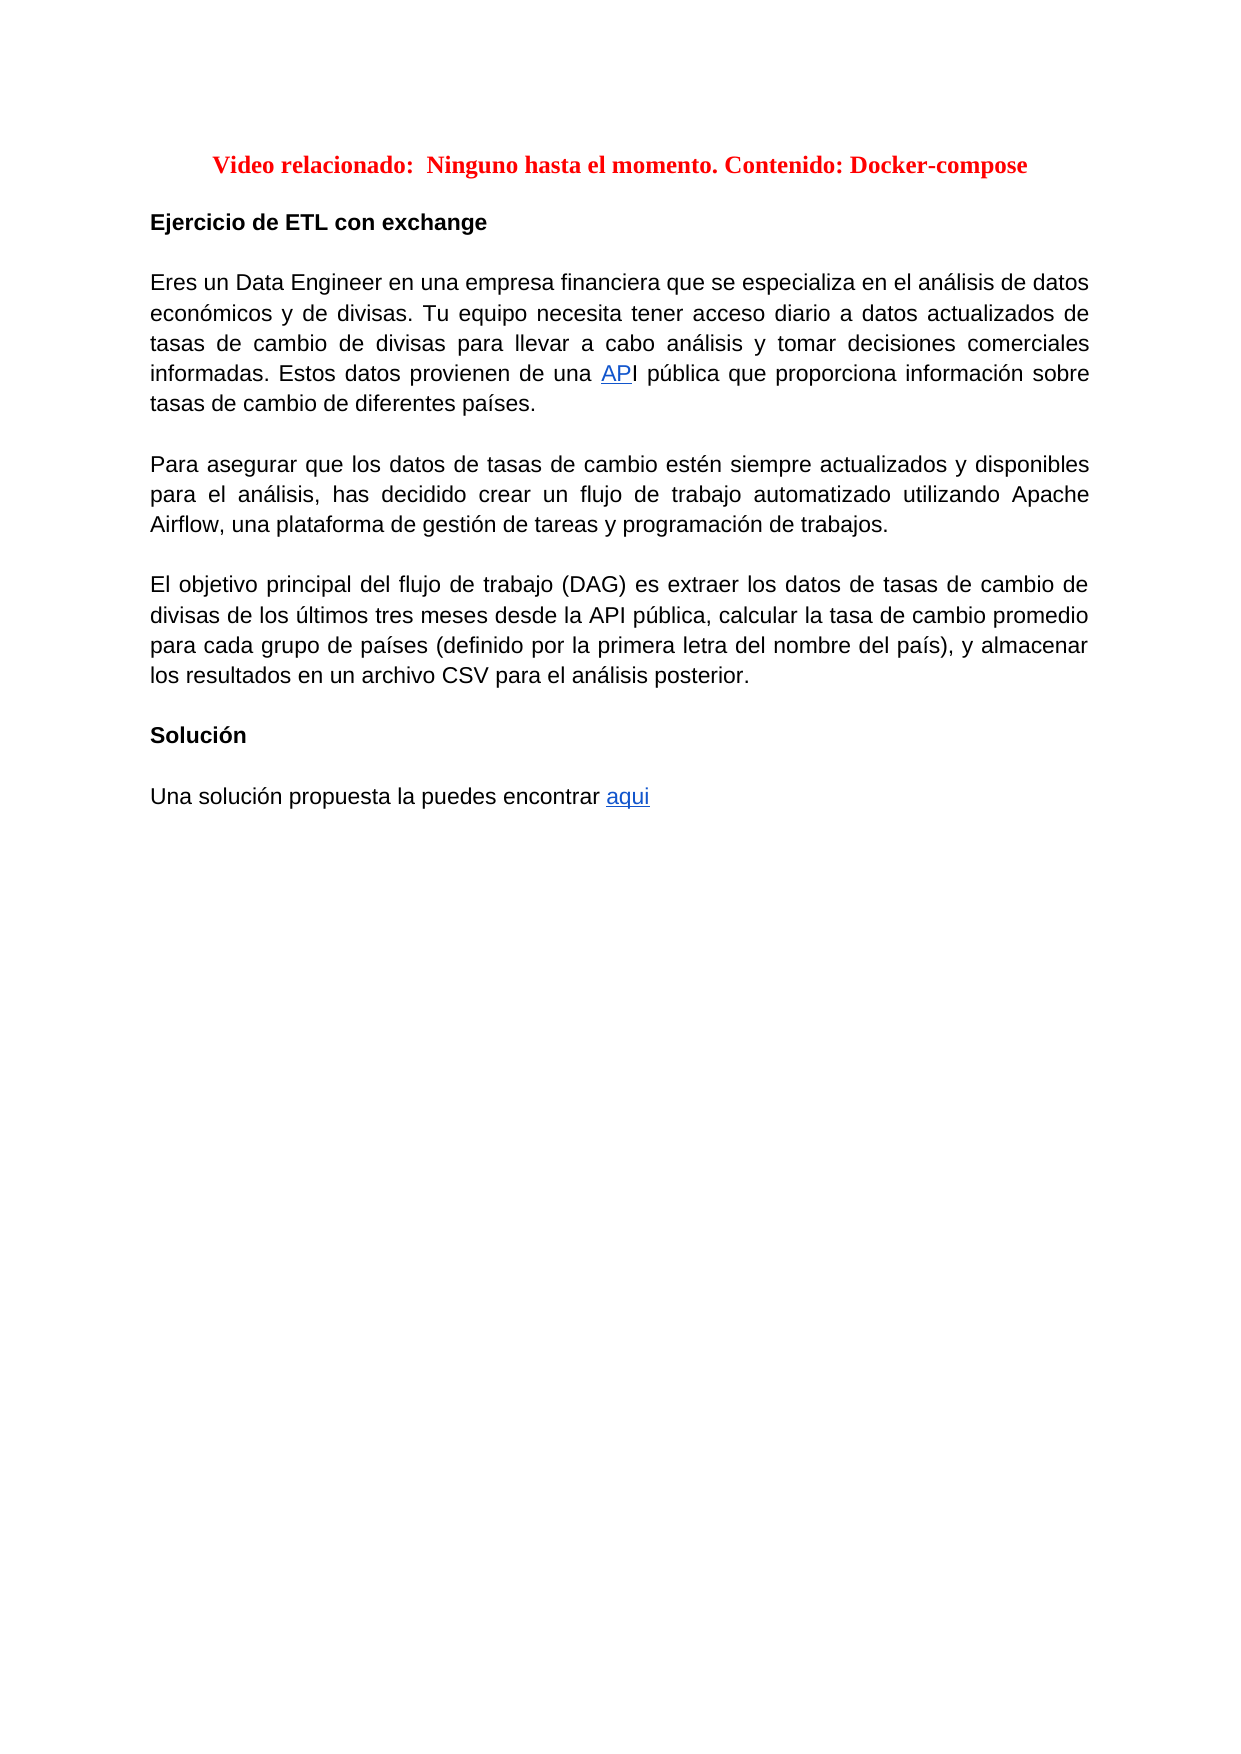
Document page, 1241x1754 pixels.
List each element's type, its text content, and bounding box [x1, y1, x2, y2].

text Eres un Data Engineer en una empresa financiera que se especializa en el análisis de datos económicos y de divisas. Tu equipo necesita tener acceso diario a datos actualizados de tasas de cambio de divisas para llevar a cabo análisis y tomar decisiones comerciales informadas. Estos datos provienen de una API pública que proporciona información sobre tasas de cambio de diferentes países. [150, 269, 1090, 417]
text Una solución propuesta la puedes encontrar aqui [150, 783, 1090, 809]
text Para asegurar que los datos de tasas de cambio estén siempre actualizados y disponibles para el análisis, has decidido crear un flujo de trabajo automatizado utilizando Apache Airflow, una plataforma de gestión de tareas y programación de trabajos. [150, 451, 1090, 537]
text El objetivo principal del flujo de trabajo (DAG) es extraer los datos de tasas de cambio de divisas de los últimos tres meses desde la API pública, calcular la tasa de cambio promedio para cada grupo de países (definido por la primera letra del nombre del país), y almacenar los resultados en un archivo CSV para el análisis posterior. [150, 571, 1090, 688]
text Video relacionado: Ninguno hasta el momento. Contenido: Docker-compose [150, 150, 1090, 179]
text Solución [150, 722, 1090, 749]
text Ejercicio de ETL con exchange [150, 209, 1090, 235]
